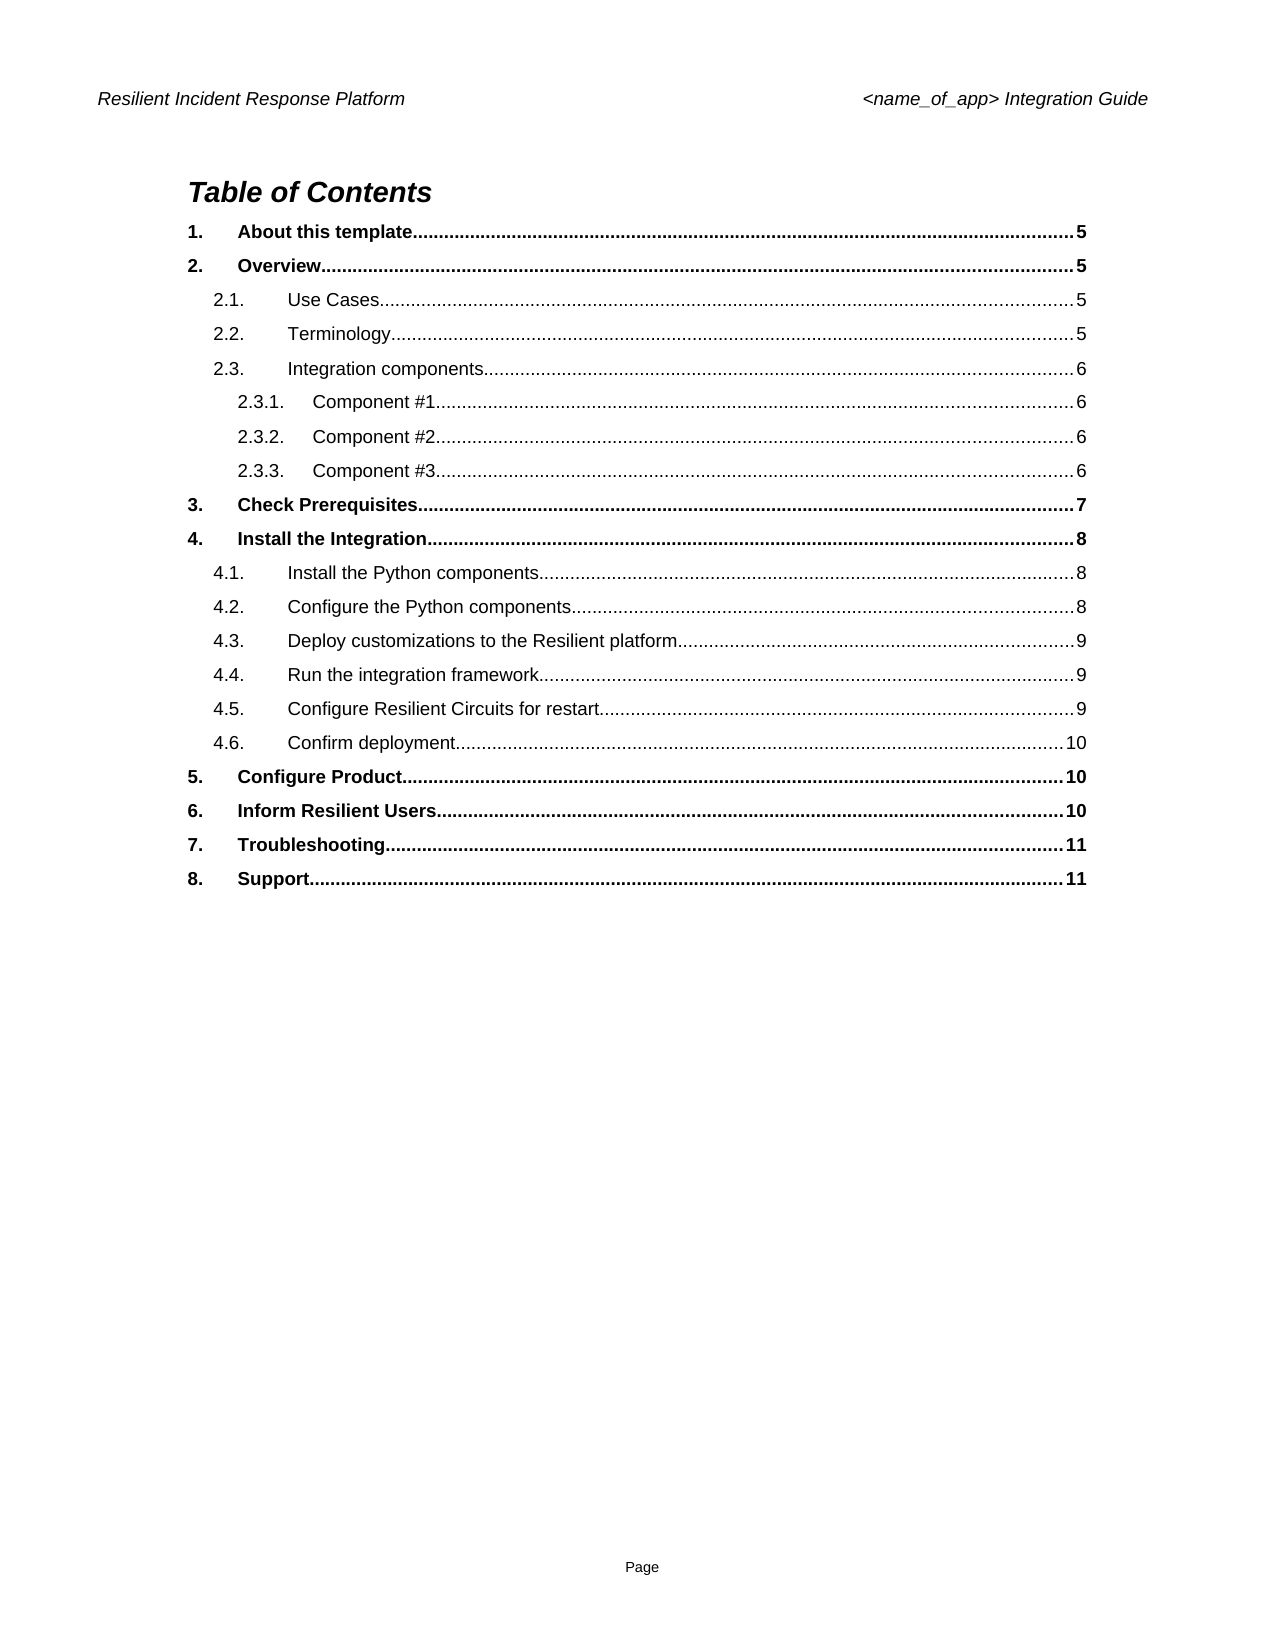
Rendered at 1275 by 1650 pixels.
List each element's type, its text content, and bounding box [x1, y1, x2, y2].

text 1. About this template 5 [187, 221, 1087, 243]
text 2.3.3. Component #3 6 [237, 459, 1087, 481]
text 2. Overview 5 [187, 255, 1087, 277]
text 4.4. Run the integration framework 9 [213, 664, 1087, 685]
text 7. Troubleshooting 11 [187, 834, 1087, 856]
text 4.5. Configure Resilient Circuits for restart 9 [213, 698, 1087, 719]
text 4. Install the Integration 8 [187, 528, 1087, 549]
text 2.3.1. Component #1 6 [237, 391, 1087, 413]
text 5. Configure Product 10 [187, 766, 1087, 788]
text 4.1. Install the Python components 8 [213, 562, 1087, 583]
text 4.6. Confirm deployment 10 [213, 732, 1087, 753]
text 2.3. Integration components 6 [213, 357, 1087, 379]
text 4.3. Deploy customizations to the Resilient platform 9 [213, 630, 1087, 651]
text 2.3.2. Component #2 6 [237, 425, 1087, 447]
text 2.2. Terminology 5 [213, 323, 1087, 345]
text 6. Inform Resilient Users 10 [187, 800, 1087, 822]
text 2.1. Use Cases 5 [213, 289, 1087, 311]
text 8. Support 11 [187, 868, 1087, 890]
text Table of Contents [187, 175, 1087, 208]
text 4.2. Configure the Python components 8 [213, 596, 1087, 617]
text 3. Check Prerequisites 7 [187, 493, 1087, 515]
